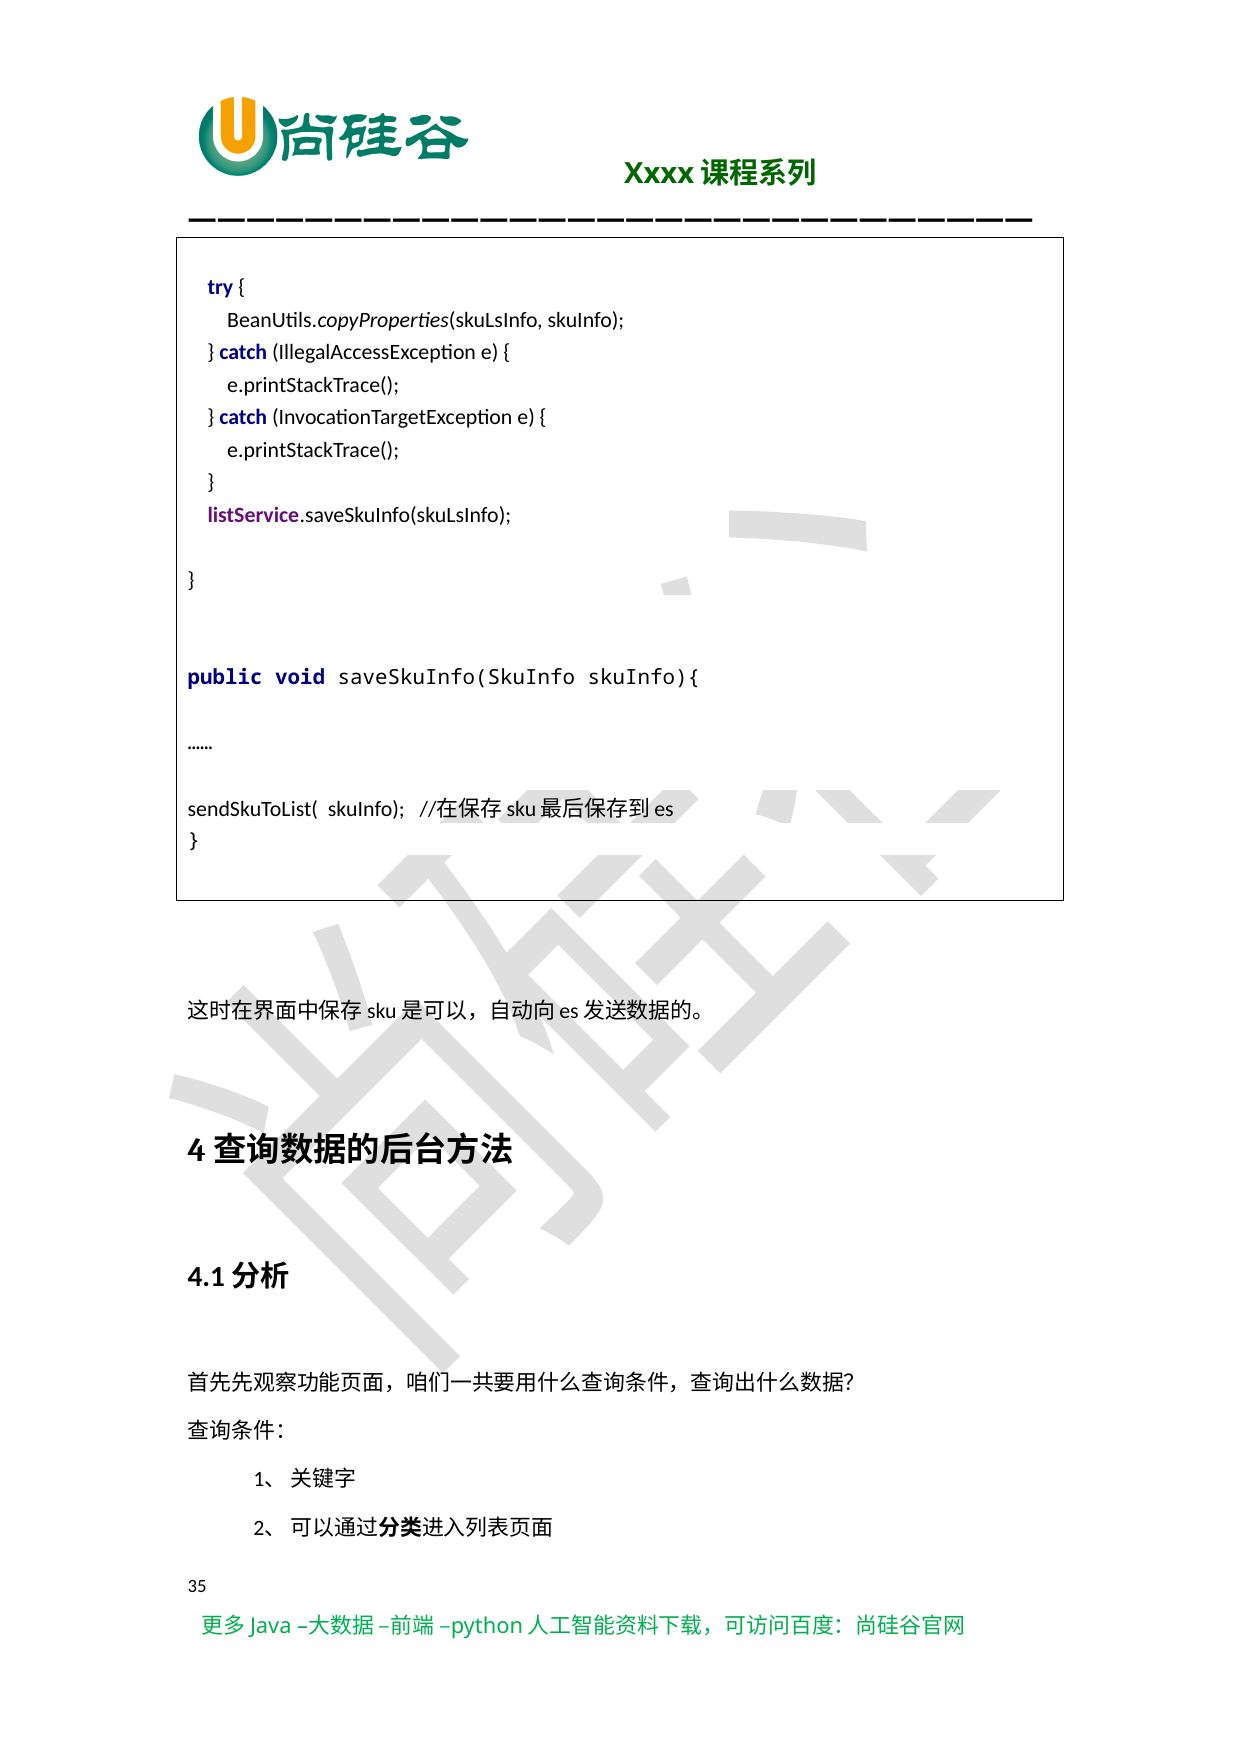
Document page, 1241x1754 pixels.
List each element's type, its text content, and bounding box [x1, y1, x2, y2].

text 首先先观察功能页面，咱们一共要用什么查询条件，查询出什么数据？ [187, 1364, 1053, 1397]
subtitle 4 查询数据的后台方法 [187, 1114, 1053, 1179]
text 这时在界面中保存sku 是可以，自动向es发送数据的。 [187, 993, 1053, 1026]
text 查询条件： [187, 1413, 1053, 1445]
subtitle 4.1 分析 [187, 1241, 1053, 1306]
list 关键字 [253, 1461, 1053, 1493]
list 可以通过分类进入列表页面 [253, 1509, 1053, 1542]
picture [187, 88, 476, 184]
